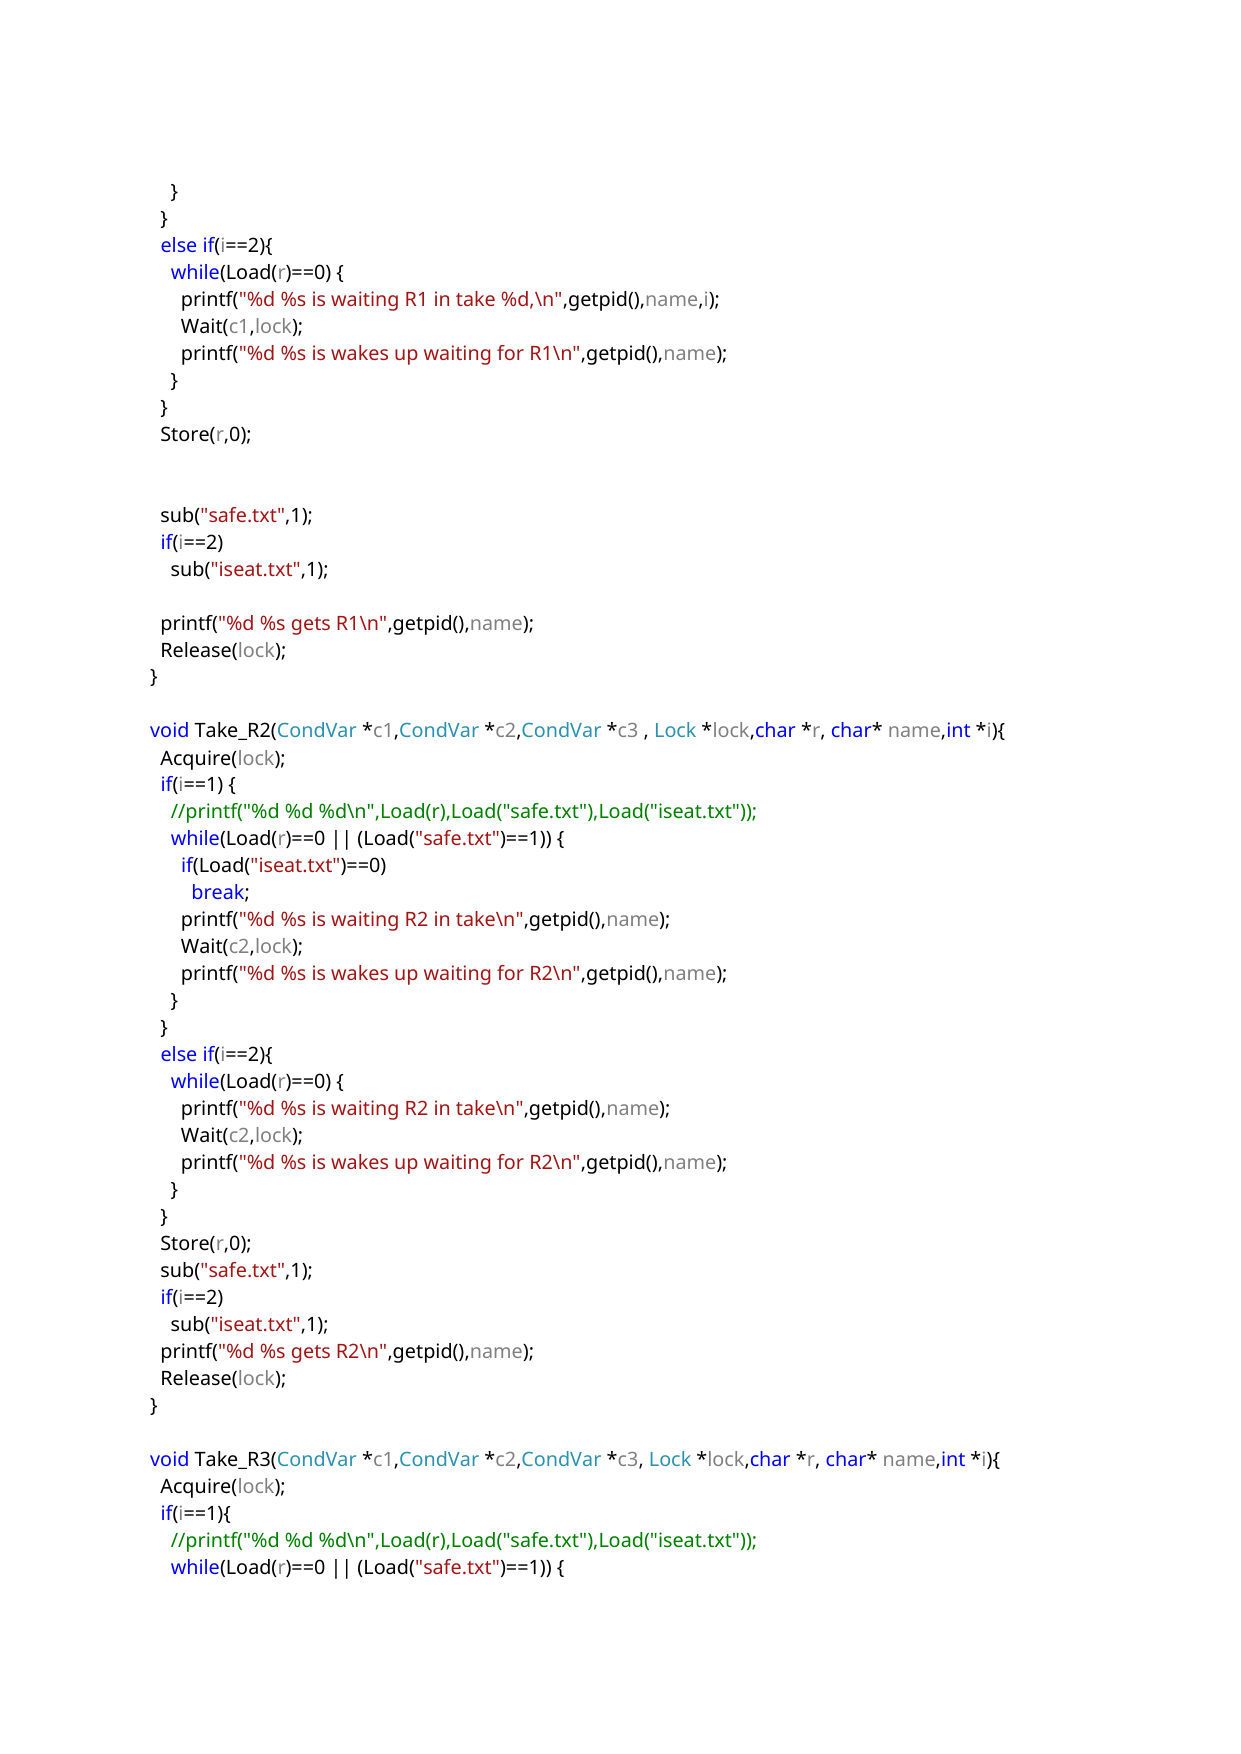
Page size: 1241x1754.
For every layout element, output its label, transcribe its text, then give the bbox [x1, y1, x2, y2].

text printf("%d %s gets R1\n",getpid(),name); [150, 609, 1090, 636]
text } [150, 366, 1090, 393]
text } [150, 987, 1090, 1013]
text Wait(c1,lock); [150, 312, 1090, 339]
text Store(r,0); [150, 1229, 1090, 1256]
text while(Load(r)==0) { [150, 1067, 1090, 1094]
text while(Load(r)==0 || (Load("safe.txt")==1)) { [150, 1553, 1090, 1580]
text } [150, 1391, 1090, 1418]
text printf("%d %s is wakes up waiting for R2\n",getpid(),name); [150, 959, 1090, 987]
text while(Load(r)==0) { [150, 258, 1090, 285]
text if(Load("iseat.txt")==0) [150, 852, 1090, 879]
text Acquire(lock); [150, 1472, 1090, 1499]
text } [150, 393, 1090, 420]
text else if(i==2){ [150, 231, 1090, 258]
text void Take_R2(CondVar *c1,CondVar *c2,CondVar *c3 , Lock *lock,char *r, char* name,int *i){ [150, 717, 1090, 744]
text sub("iseat.txt",1); [150, 1310, 1090, 1337]
text //printf("%d %d %d\n",Load(r),Load("safe.txt"),Load("iseat.txt")); [150, 798, 1090, 825]
text } [150, 1013, 1090, 1041]
text sub("safe.txt",1); [150, 501, 1090, 528]
text } [150, 1175, 1090, 1202]
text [150, 339, 1090, 366]
text Wait(c2,lock); [150, 933, 1090, 959]
text if(i==1){ [150, 1499, 1090, 1526]
text printf("%d %s is waiting R2 in take\n",getpid(),name); [150, 906, 1090, 933]
text Release(lock); [150, 636, 1090, 663]
text if(i==2) [150, 528, 1090, 555]
text while(Load(r)==0 || (Load("safe.txt")==1)) { [150, 825, 1090, 852]
text } [150, 177, 1090, 204]
text Store(r,0); [150, 420, 1090, 447]
text } [150, 1202, 1090, 1229]
text break; [150, 879, 1090, 906]
text printf("%d %s gets R2\n",getpid(),name); [150, 1337, 1090, 1364]
text printf("%d %s is waiting R2 in take\n",getpid(),name); [150, 1094, 1090, 1121]
text printf("%d %s is waiting R1 in take %d,\n",getpid(),name,i); [150, 285, 1090, 312]
text //printf("%d %d %d\n",Load(r),Load("safe.txt"),Load("iseat.txt")); [150, 1526, 1090, 1553]
text sub("iseat.txt",1); [150, 555, 1090, 582]
text Acquire(lock); [150, 744, 1090, 771]
text else if(i==2){ [150, 1041, 1090, 1067]
text } [150, 663, 1090, 690]
text if(i==2) [150, 1283, 1090, 1310]
text Release(lock); [150, 1364, 1090, 1391]
text void Take_R3(CondVar *c1,CondVar *c2,CondVar *c3, Lock *lock,char *r, char* name,int *i){ [150, 1445, 1090, 1472]
text } [150, 204, 1090, 231]
text printf("%d %s is wakes up waiting for R2\n",getpid(),name); [150, 1148, 1090, 1175]
text Wait(c2,lock); [150, 1121, 1090, 1148]
text if(i==1) { [150, 771, 1090, 798]
text sub("safe.txt",1); [150, 1256, 1090, 1283]
